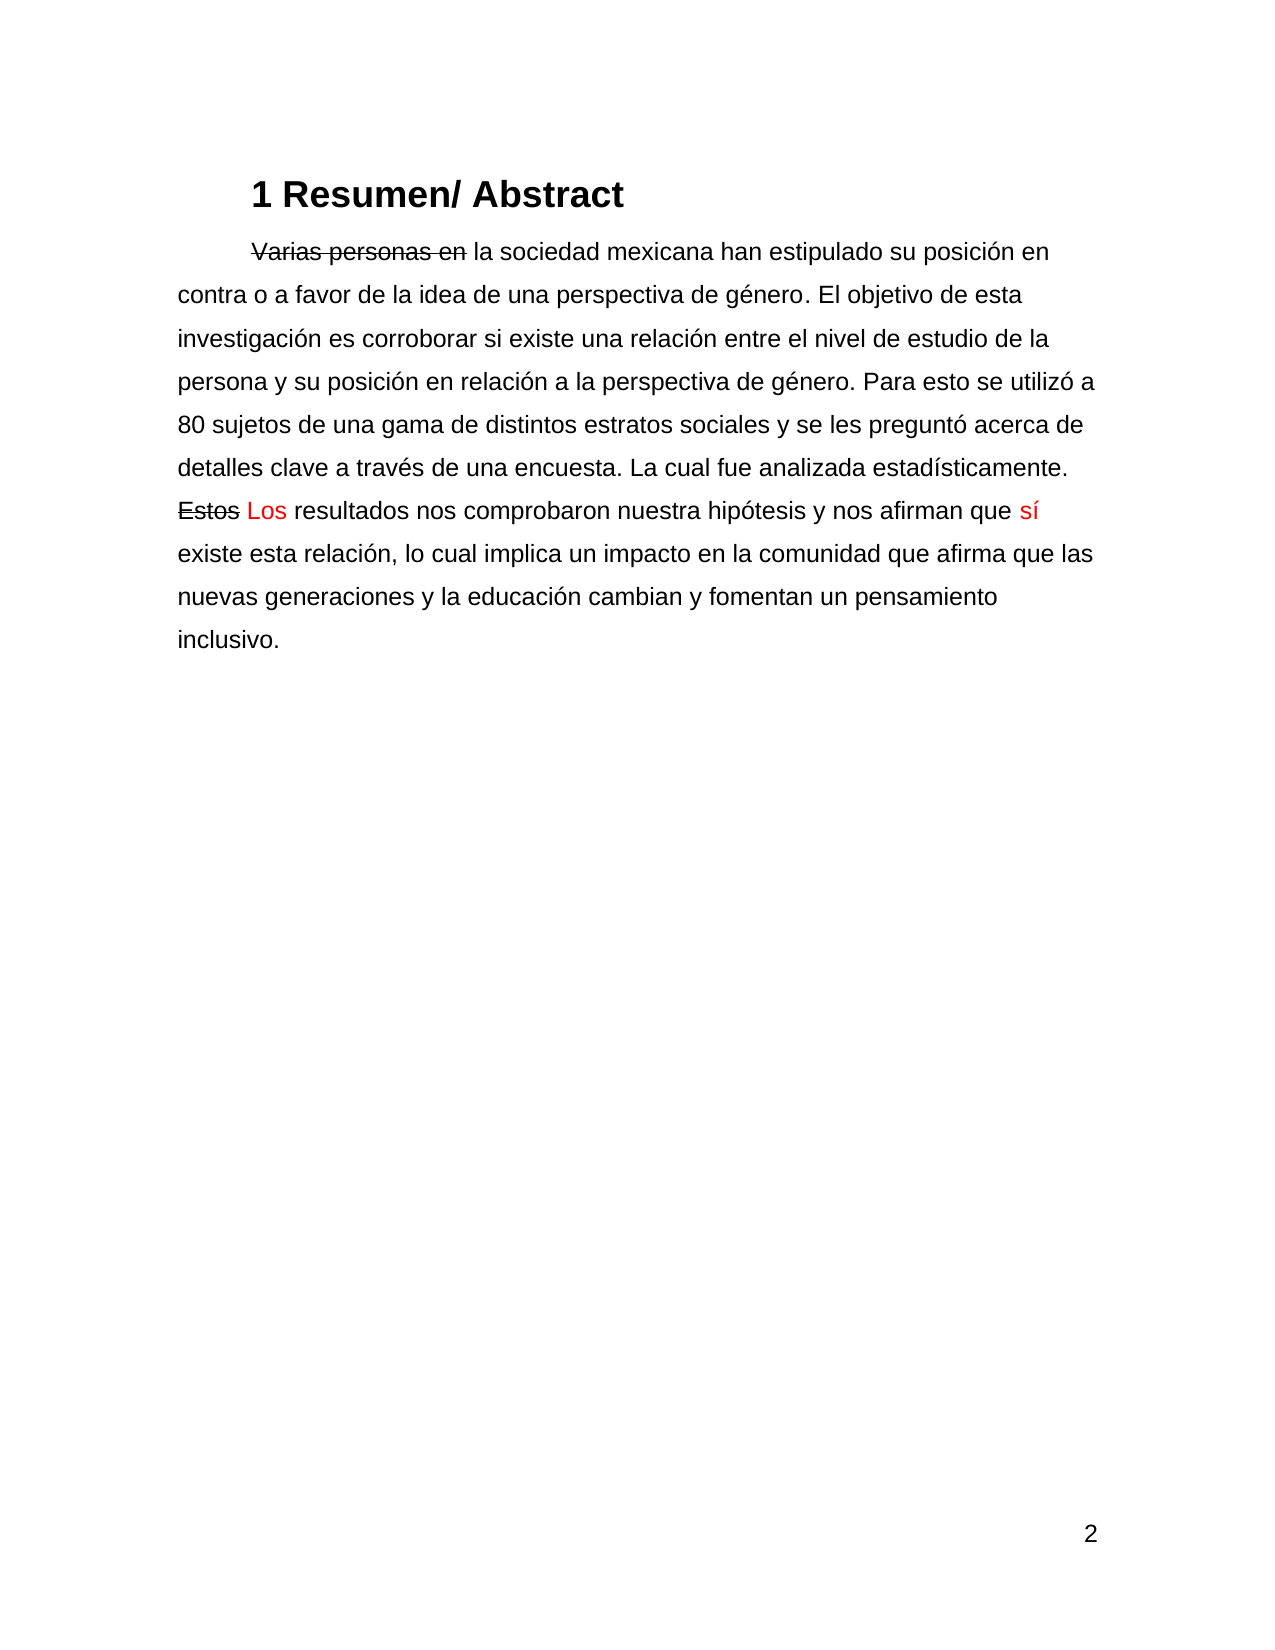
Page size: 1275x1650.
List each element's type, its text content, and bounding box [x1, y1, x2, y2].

subtitle 1 Resumen/ Abstract [177, 173, 1098, 216]
text Varias personas en la sociedad mexicana han estipulado su posición en contra o a favor de la idea de una perspectiva de género. El objetivo de esta investigación es corroborar si existe una relación entre el nivel de estudio de la persona y su posición en relación a la perspectiva de género. Para esto se utilizó a 80 sujetos de una gama de distintos estratos sociales y se les preguntó acerca de detalles clave a través de una encuesta. La cual fue analizada estadísticamente. Estos Los resultados nos comprobaron nuestra hipótesis y nos afirman que sí existe esta relación, lo cual implica un impacto en la comunidad que afirma que las nuevas generaciones y la educación cambian y fomentan un pensamiento inclusivo. [177, 237, 1098, 654]
